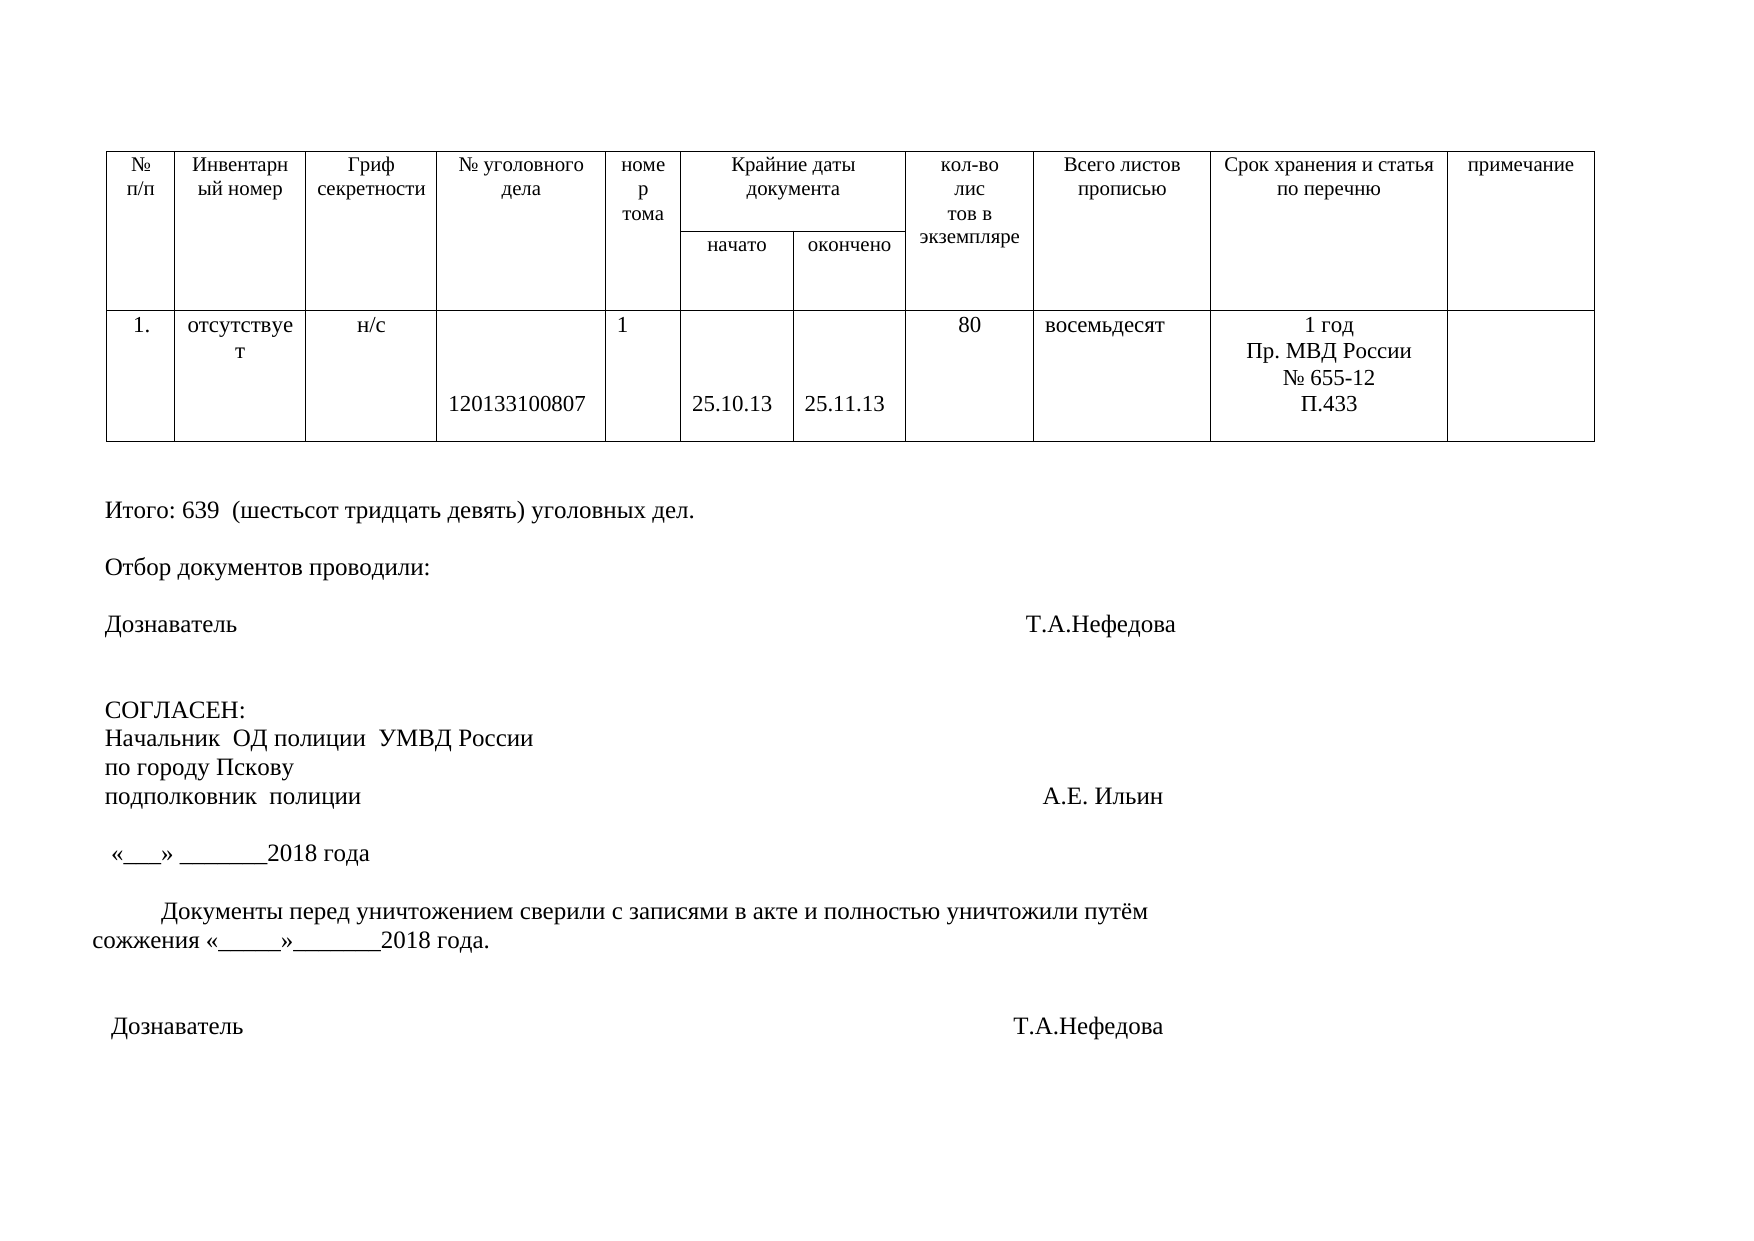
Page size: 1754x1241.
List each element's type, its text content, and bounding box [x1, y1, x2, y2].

table_cell 80 [906, 311, 1033, 441]
text «___» _______2018 года [29, 838, 1636, 867]
table_cell восемьдесят [1034, 311, 1210, 441]
table_cell 1 год Пр. МВД России № 655-12 П.433 [1211, 311, 1447, 441]
table_cell отсутствует [175, 311, 305, 441]
table_cell 1 [606, 311, 680, 441]
text сожжения «_____»_______2018 года. [29, 925, 1636, 953]
table_header Крайние даты документа [681, 152, 905, 231]
table_header № п/п [107, 152, 174, 310]
table_cell начато [681, 232, 793, 310]
table_header Гриф секретности [306, 152, 436, 310]
text по городу Пскову [29, 752, 1636, 781]
table_cell [1448, 311, 1594, 441]
text Дознаватель Т.А.Нефедова [29, 609, 1636, 638]
text Дознаватель Т.А.Нефедова [29, 1011, 1636, 1040]
table_cell 25.11.13 [794, 311, 905, 441]
text Документы перед уничтожением сверили с записями в акте и полностью уничтожили путём [29, 896, 1636, 925]
table_header № уголовного дела [437, 152, 605, 310]
table_header кол-во лис тов в экземпляре [906, 152, 1033, 310]
table_header Инвентарный номер [175, 152, 305, 310]
table_cell окончено [794, 232, 905, 310]
text Отбор документов проводили: [29, 552, 1636, 581]
text СОГЛАСЕН: [29, 695, 1636, 723]
table_cell 120133100807 [437, 311, 605, 441]
text Итого: 639 (шестьсот тридцать девять) уголовных дел. [29, 495, 1636, 524]
table_cell н/с [306, 311, 436, 441]
text Начальник ОД полиции УМВД России [29, 723, 1636, 752]
table_cell [107, 311, 174, 441]
table_header примечание [1448, 152, 1594, 310]
table_header Срок хранения и статья по перечню [1211, 152, 1447, 310]
table_header номер тома [606, 152, 680, 310]
table_header Всего листов прописью [1034, 152, 1210, 310]
text подполковник полиции А.Е. Ильин [29, 781, 1636, 810]
table_cell 25.10.13 [681, 311, 793, 441]
